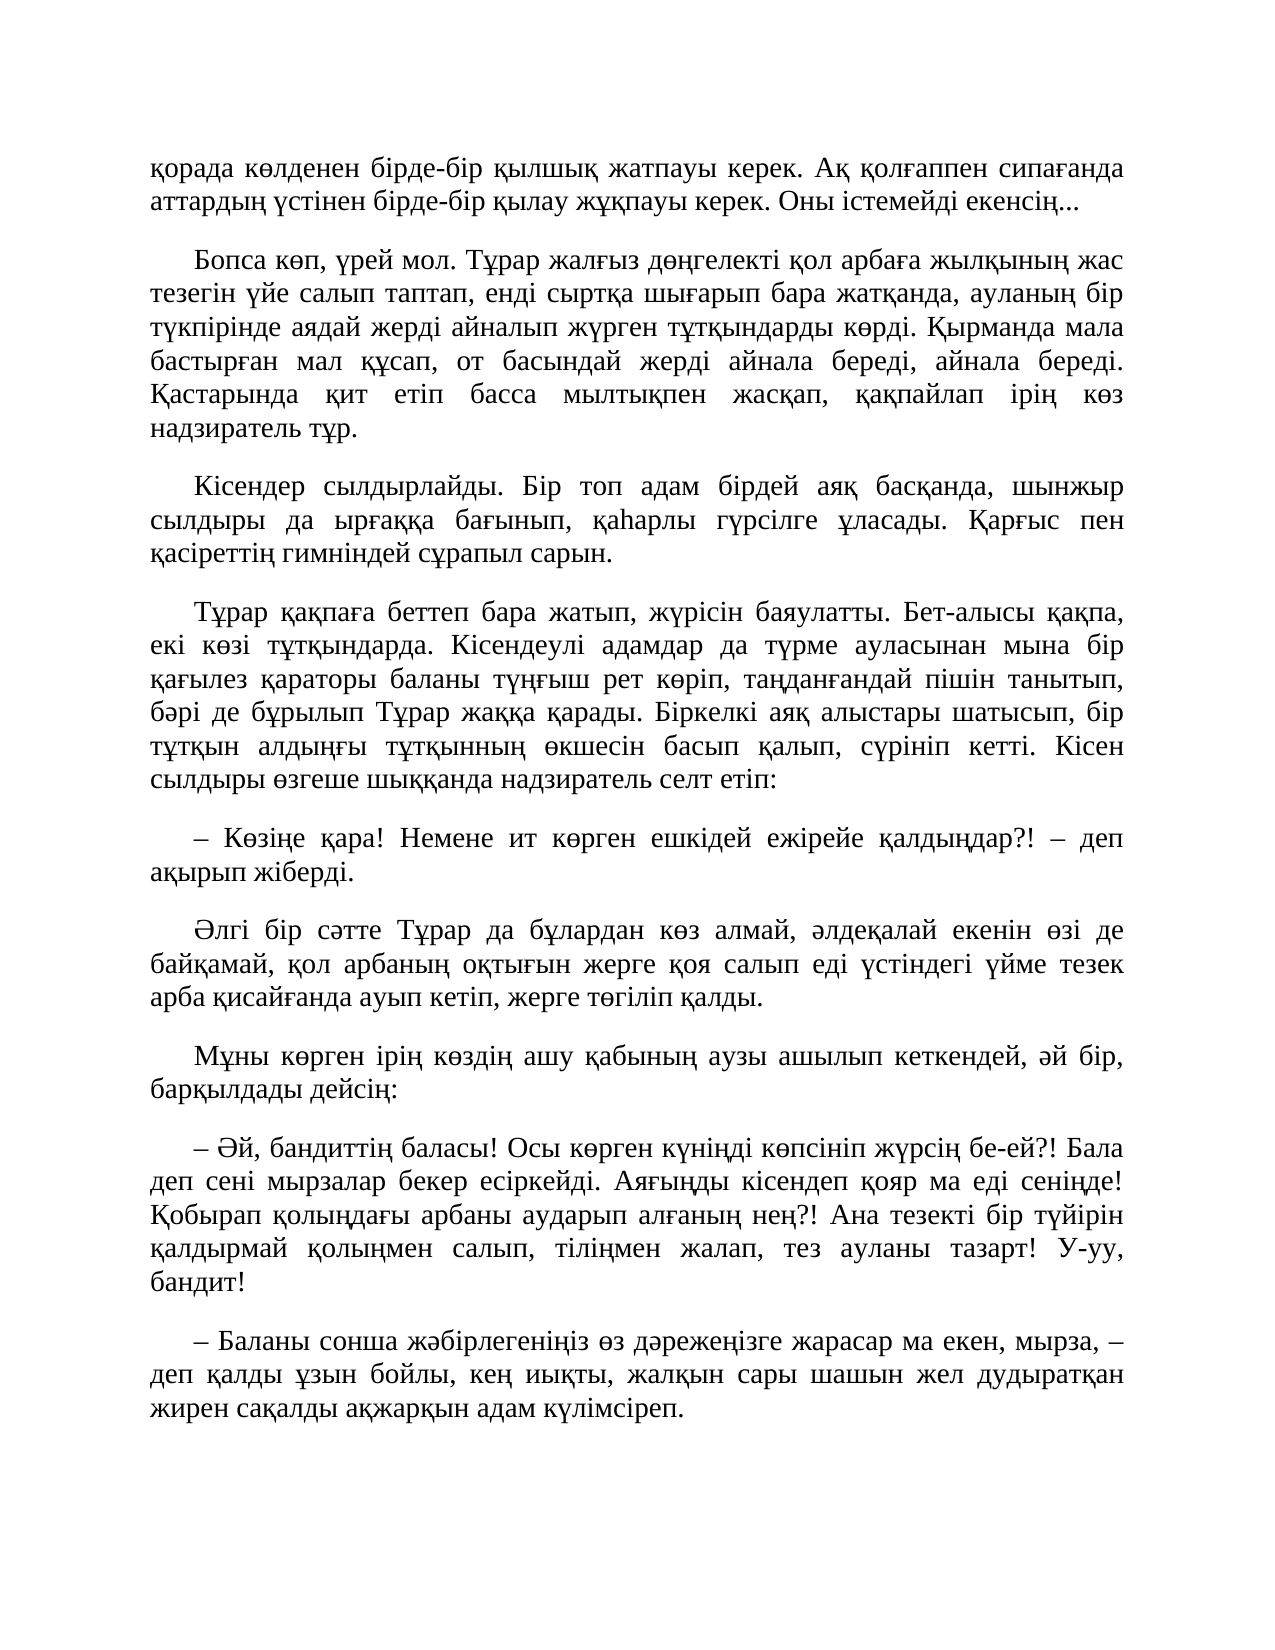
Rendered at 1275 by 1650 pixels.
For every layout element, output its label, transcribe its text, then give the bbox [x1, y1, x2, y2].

text Бопса көп, үрей мол. Тұрар жалғыз дөңгелекті қол арбаға жылқының жас тезегін үйе салып таптап, енді сыртқа шығарып бара жатқанда, ауланың бір түкпірінде аядай жерді айналып жүрген тұтқындарды көрді. Қырманда мала бастырған мал құсап, от басындай жерді айнала береді, айнала береді. Қастарында қит етіп басса мылтықпен жасқап, қақпайлап ірің көз надзиратель тұр. [150, 242, 1125, 443]
text – Әй, бандиттің баласы! Осы көрген күніңді көпсініп жүрсің бе-ей?! Бала деп сені мырзалар бекер есіркейді. Аяғыңды кісендеп қояр ма еді сеніңде! Қобырап қолыңдағы арбаны аударып алғаның нең?! Ана тезекті бір түйірін қалдырмай қолыңмен салып, тіліңмен жалап, тез ауланы тазарт! У-уу, бандит! [150, 1130, 1125, 1298]
text Әлгі бір сәтте Тұрар да бұлардан көз алмай, әлдеқалай екенін өзі де байқамай, қол арбаның оқтығын жерге қоя салып еді үстіндегі үйме тезек арба қисайғанда ауып кетіп, жерге төгіліп қалды. [150, 912, 1125, 1013]
text Тұрар қақпаға беттеп бара жатып, жүрісін баяулатты. Бет-алысы қақпа, екі көзі тұтқындарда. Кісендеулі адамдар да түрме ауласынан мына бір қағылез қараторы баланы түңғыш рет көріп, таңданғандай пішін танытып, бәрі де бұрылып Тұрар жаққа қарады. Біркелкі аяқ алыстары шатысып, бір тұтқын алдыңғы тұтқынның өкшесін басып қалып, сүрініп кетті. Кісен сылдыры өзгеше шыққанда надзиратель селт етіп: [150, 594, 1125, 795]
text Кісендер сылдырлайды. Бір топ адам бірдей аяқ басқанда, шынжыр сылдыры да ырғаққа бағынып, қаһарлы гүрсілге ұласады. Қарғыс пен қасіреттің гимніндей сұрапыл сарын. [150, 468, 1125, 569]
text – Баланы сонша жәбірлегеніңіз өз дәрежеңізге жарасар ма екен, мырза, – деп қалды ұзын бойлы, кең иықты, жалқын сары шашын жел дудыратқан жирен сақалды ақжарқын адам күлімсіреп. [150, 1323, 1125, 1423]
text – Көзіңе қара! Немене ит көрген ешкідей ежірейе қалдыңдар?! – деп ақырып жіберді. [150, 820, 1125, 887]
text Мұны көрген ірің көздің aшy қабының аузы ашылып кеткендей, әй бір, барқылдады дейсің: [150, 1038, 1125, 1105]
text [150, 150, 1125, 217]
